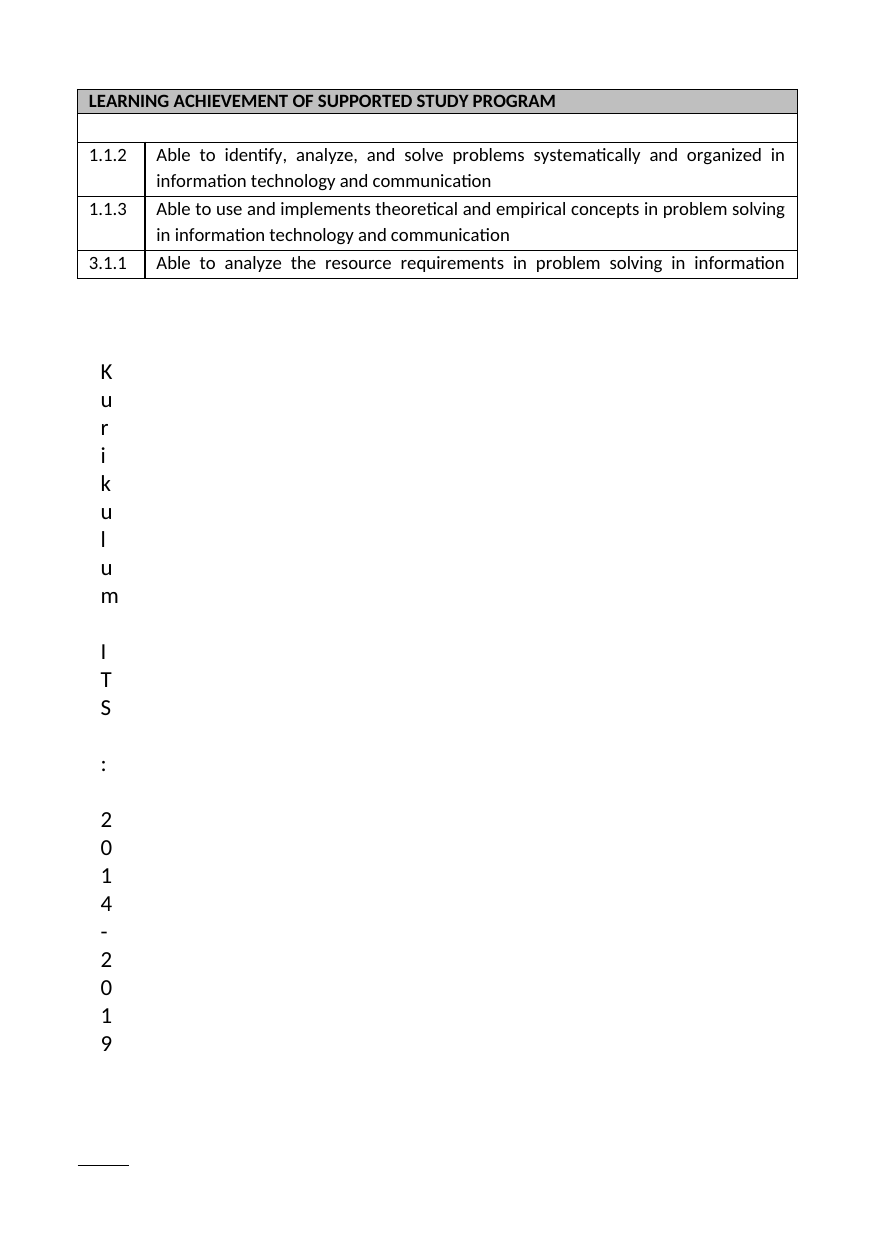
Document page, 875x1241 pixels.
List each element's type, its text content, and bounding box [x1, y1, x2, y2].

table_cell 1.1.3 [78, 197, 144, 250]
table_cell 3.1.1 [78, 251, 144, 278]
table_cell 1.1.2 [78, 143, 144, 196]
table_cell Able to identify, analyze, and solve problems systematically and organized in information technology and communication [146, 143, 797, 196]
table_cell [78, 114, 797, 142]
table_cell LEARNING ACHIEVEMENT OF SUPPORTED STUDY PROGRAM [78, 90, 797, 113]
table_cell Able to analyze the resource requirements in problem solving in information technology and communication [146, 251, 797, 278]
table_cell Able to use and implements theoretical and empirical concepts in problem solving in information technology and communication [146, 197, 797, 250]
